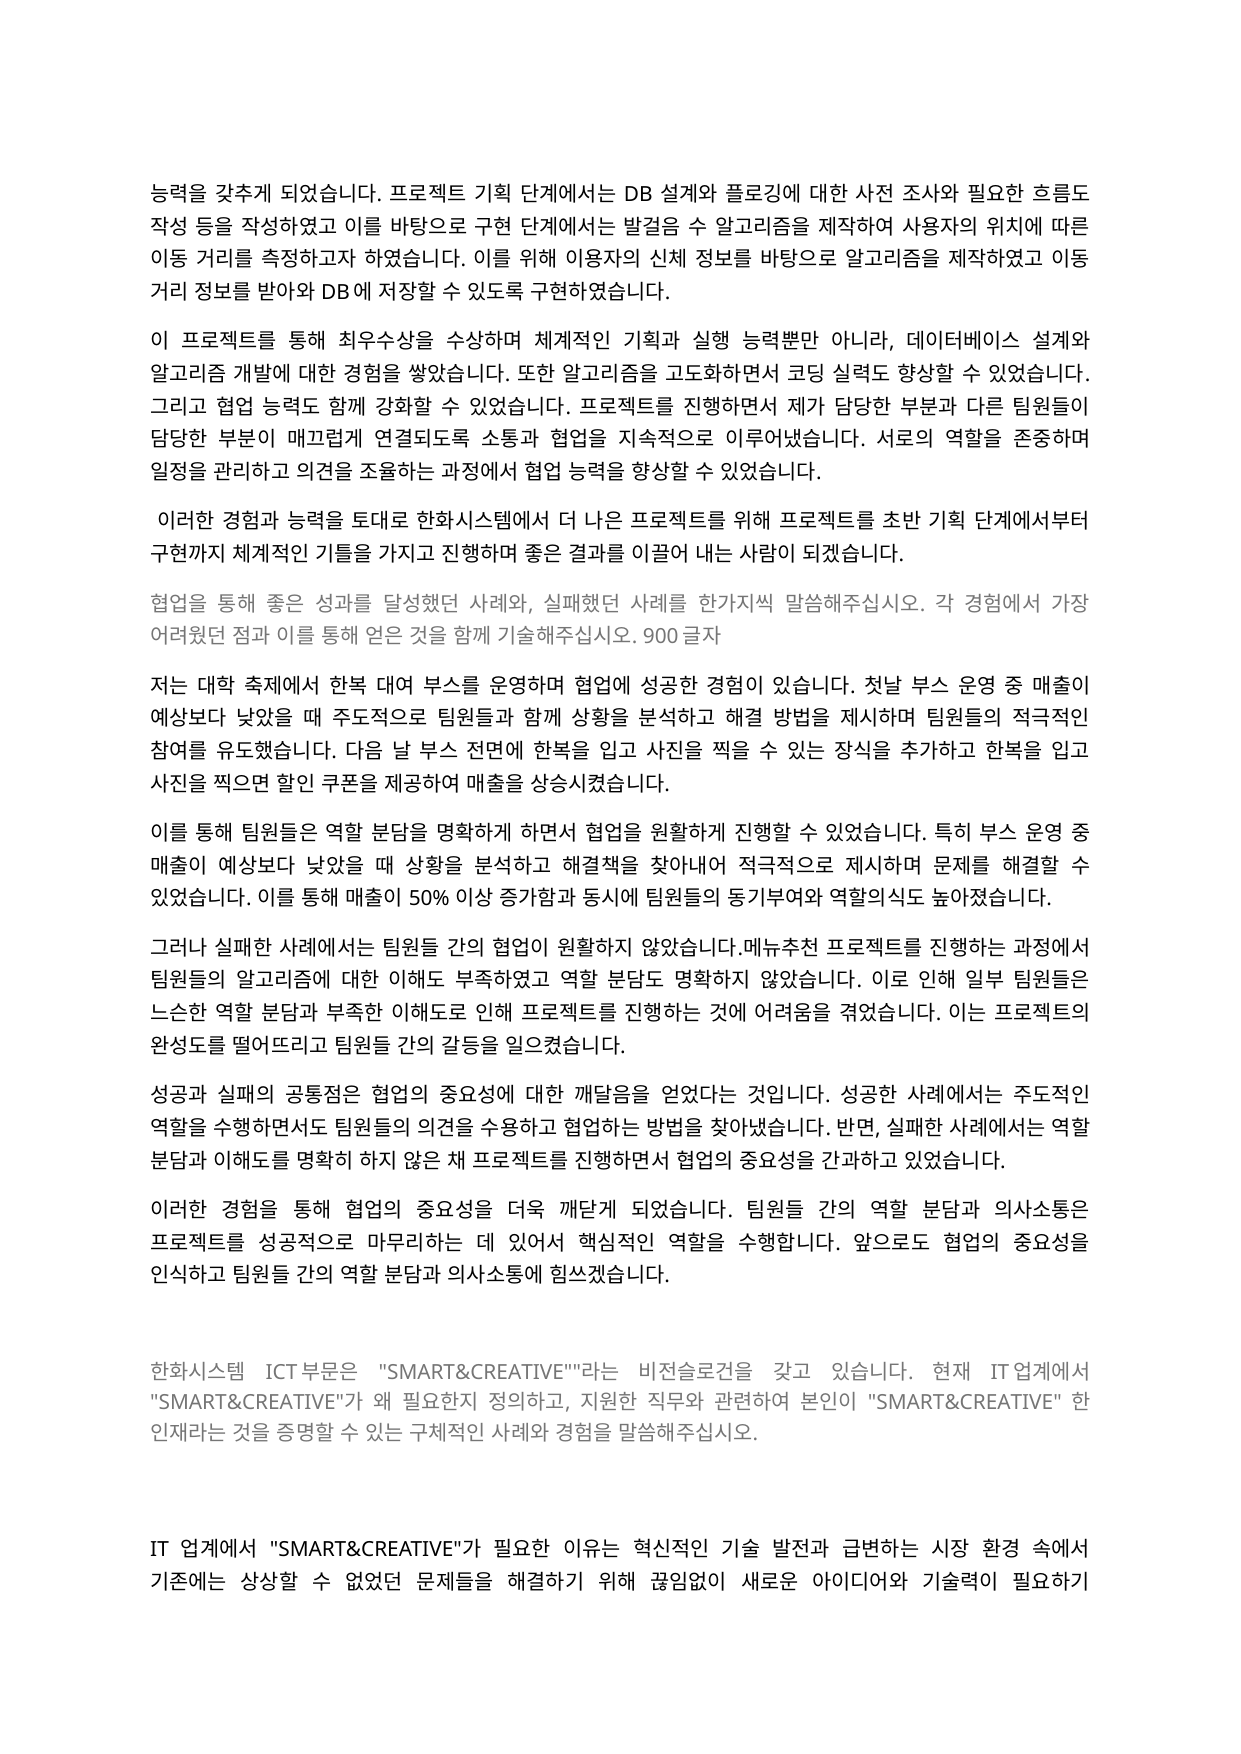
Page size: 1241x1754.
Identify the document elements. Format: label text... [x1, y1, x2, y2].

text 저는 대학 축제에서 한복 대여 부스를 운영하며 협업에 성공한 경험이 있습니다. 첫날 부스 운영 중 매출이 예상보다 낮았을 때 주도적으로 팀원들과 함께 상황을 분석하고 해결 방법을 제시하며 팀원들의 적극적인 참여를 유도했습니다. 다음 날 부스 전면에 한복을 입고 사진을 찍을 수 있는 장식을 추가하고 한복을 입고 사진을 찍으면 할인 쿠폰을 제공하여 매출을 상승시켰습니다. [150, 669, 1090, 797]
text 그러나 실패한 사례에서는 팀원들 간의 협업이 원활하지 않았습니다.메뉴추천 프로젝트를 진행하는 과정에서 팀원들의 알고리즘에 대한 이해도 부족하였고 역할 분담도 명확하지 않았습니다. 이로 인해 일부 팀원들은 느슨한 역할 분담과 부족한 이해도로 인해 프로젝트를 진행하는 것에 어려움을 겪었습니다. 이는 프로젝트의 완성도를 떨어뜨리고 팀원들 간의 갈등을 일으켰습니다. [150, 931, 1090, 1059]
text 이를 통해 팀원들은 역할 분담을 명확하게 하면서 협업을 원활하게 진행할 수 있었습니다. 특히 부스 운영 중 매출이 예상보다 낮았을 때 상황을 분석하고 해결책을 찾아내어 적극적으로 제시하며 문제를 해결할 수 있었습니다. 이를 통해 매출이 50% 이상 증가함과 동시에 팀원들의 동기부여와 역할의식도 높아졌습니다. [150, 816, 1090, 912]
text 성공과 실패의 공통점은 협업의 중요성에 대한 깨달음을 얻었다는 것입니다. 성공한 사례에서는 주도적인 역할을 수행하면서도 팀원들의 의견을 수용하고 협업하는 방법을 찾아냈습니다. 반면, 실패한 사례에서는 역할 분담과 이해도를 명확히 하지 않은 채 프로젝트를 진행하면서 협업의 중요성을 간과하고 있었습니다. [150, 1078, 1090, 1174]
text 이러한 경험과 능력을 토대로 한화시스템에서 더 나은 프로젝트를 위해 프로젝트를 초반 기획 단계에서부터 구현까지 체계적인 기틀을 가지고 진행하며 좋은 결과를 이끌어 내는 사람이 되겠습니다. [150, 505, 1090, 568]
text 이러한 경험을 통해 협업의 중요성을 더욱 깨닫게 되었습니다. 팀원들 간의 역할 분담과 의사소통은 프로젝트를 성공적으로 마무리하는 데 있어서 핵심적인 역할을 수행합니다. 앞으로도 협업의 중요성을 인식하고 팀원들 간의 역할 분담과 의사소통에 힘쓰겠습니다. [150, 1193, 1090, 1289]
text 이 프로젝트를 통해 최우수상을 수상하며 체계적인 기획과 실행 능력뿐만 아니라, 데이터베이스 설계와 알고리즘 개발에 대한 경험을 쌓았습니다. 또한 알고리즘을 고도화하면서 코딩 실력도 향상할 수 있었습니다. 그리고 협업 능력도 함께 강화할 수 있었습니다. 프로젝트를 진행하면서 제가 담당한 부분과 다른 팀원들이 담당한 부분이 매끄럽게 연결되도록 소통과 협업을 지속적으로 이루어냈습니다. 서로의 역할을 존중하며 일정을 관리하고 의견을 조율하는 과정에서 협업 능력을 향상할 수 있었습니다. [150, 324, 1090, 486]
text 협업을 통해 좋은 성과를 달성했던 사례와, 실패했던 사례를 한가지씩 말씀해주십시오. 각 경험에서 가장 어려웠던 점과 이를 통해 얻은 것을 함께 기술해주십시오. 900글자 [150, 587, 1090, 650]
